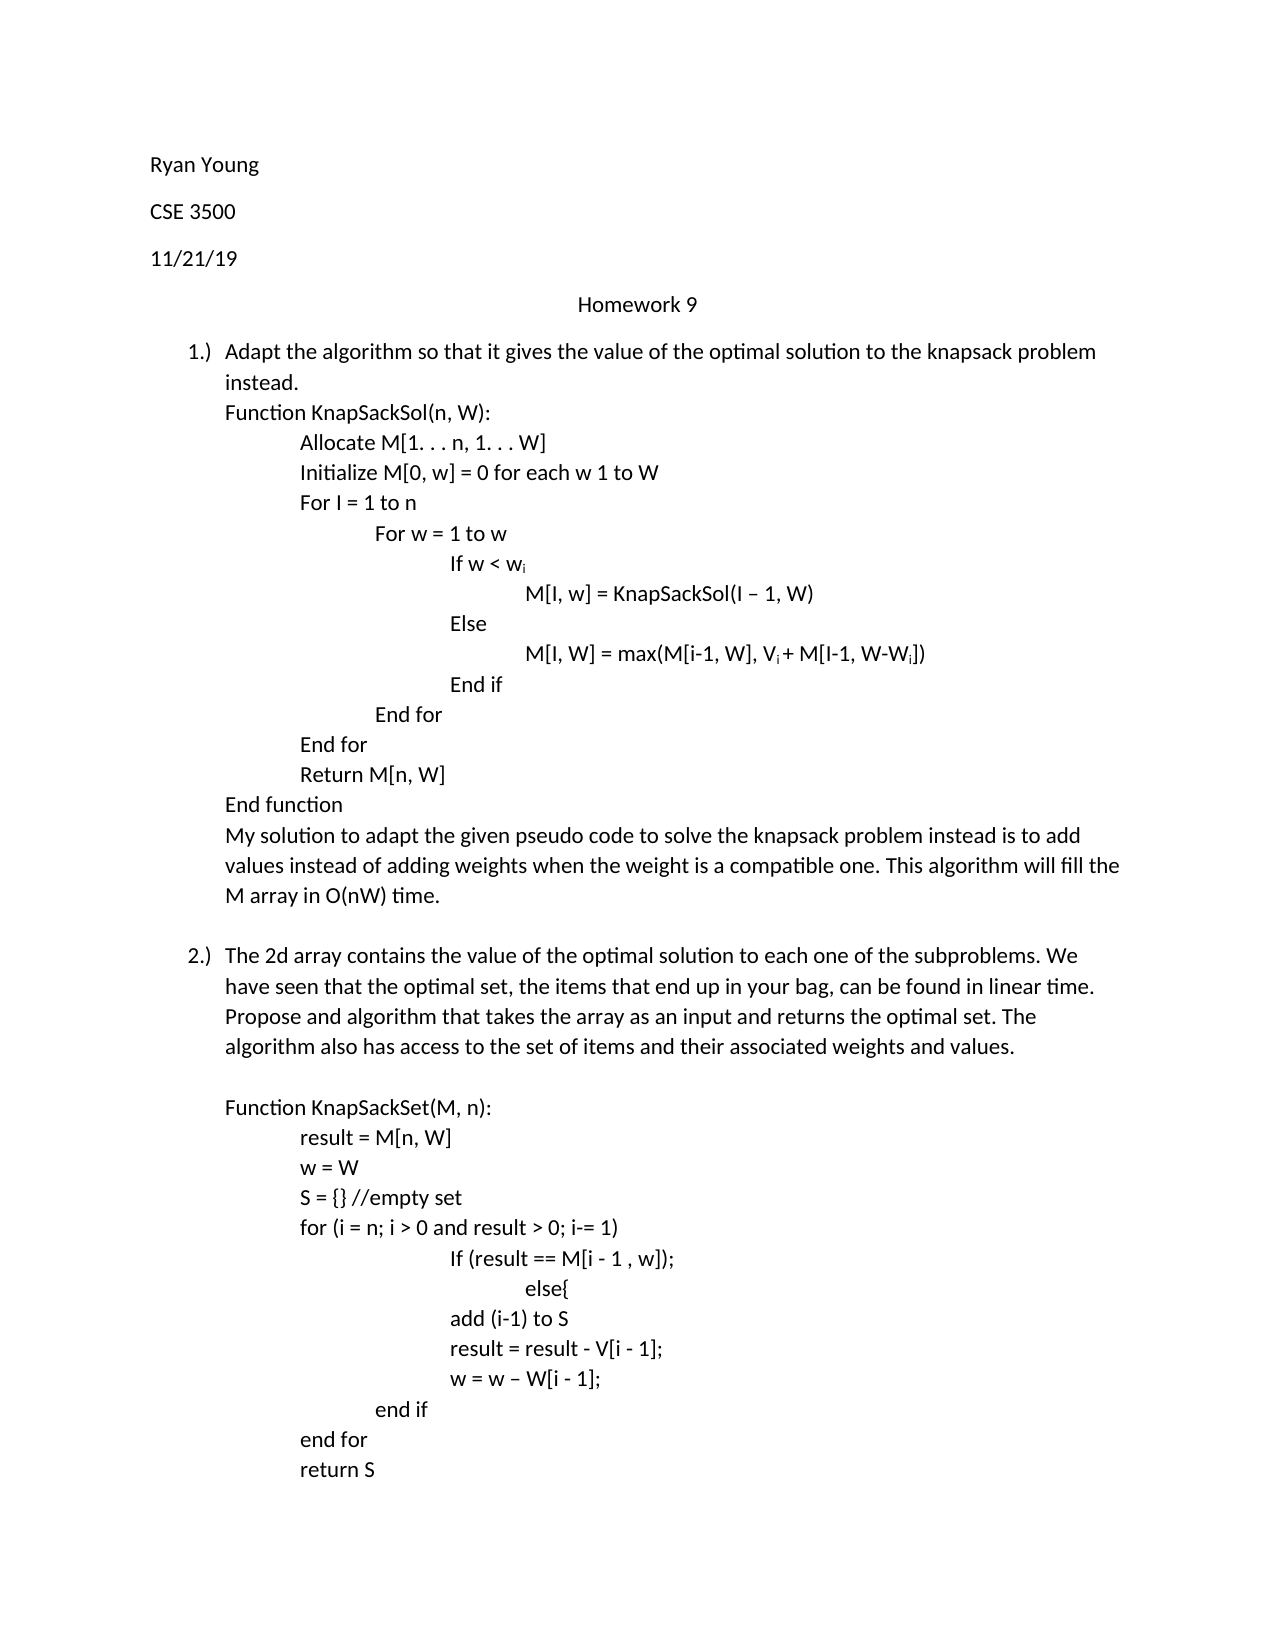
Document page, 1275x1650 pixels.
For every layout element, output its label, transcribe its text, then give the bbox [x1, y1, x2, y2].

list For w = 1 to w [225, 519, 1125, 547]
list Initialize M[0, w] = 0 for each w 1 to W [225, 458, 1125, 486]
text Homework 9 [150, 291, 1125, 319]
text End if [150, 670, 1125, 698]
list Function KnapSackSet(M, n): [225, 1093, 1125, 1121]
text End function [150, 791, 1125, 819]
list If w < wi [225, 549, 1125, 577]
text Return M[n, W] [150, 760, 1125, 788]
text Ryan Young [150, 150, 1125, 178]
list The 2d array contains the value of the optimal solution to each one of the subproblems. We have seen that the optimal set, the items that end up in your bag, can be found in linear time. Propose and algorithm that takes the array as an input and returns the optimal set. The algorithm also has access to the set of items and their associated weights and values. [187, 942, 1125, 1060]
list Adapt the algorithm so that it gives the value of the optimal solution to the knapsack problem instead. [187, 337, 1125, 396]
text End for [150, 730, 1125, 758]
list Else [225, 609, 1125, 637]
list Function KnapSackSol(n, W): [225, 398, 1125, 426]
list Allocate M[1. . . n, 1. . . W] [225, 428, 1125, 456]
list For I = 1 to n [225, 488, 1125, 517]
list M[I, W] = max(M[i-1, W], Vi + M[I-1, W-Wi]) [525, 639, 1125, 668]
list result = M[n, W] w = W S = {} //empty set for (i = n; i > 0 and result > 0; i-= 1) If (result == M[i - 1 , w]); else{ [300, 1123, 1125, 1302]
text End for [150, 700, 1125, 728]
text CSE 3500 [150, 197, 1125, 225]
list M[I, w] = KnapSackSol(I – 1, W) [225, 579, 1125, 607]
text 11/21/19 [150, 244, 1125, 272]
list add (i-1) to S result = result - V[i - 1]; w = w – W[i - 1]; end if end for return S [300, 1304, 1125, 1483]
text My solution to adapt the given pseudo code to solve the knapsack problem instead is to add values instead of adding weights when the weight is a compatible one. This algorithm will fill the M array in O(nW) time. [225, 821, 1125, 909]
